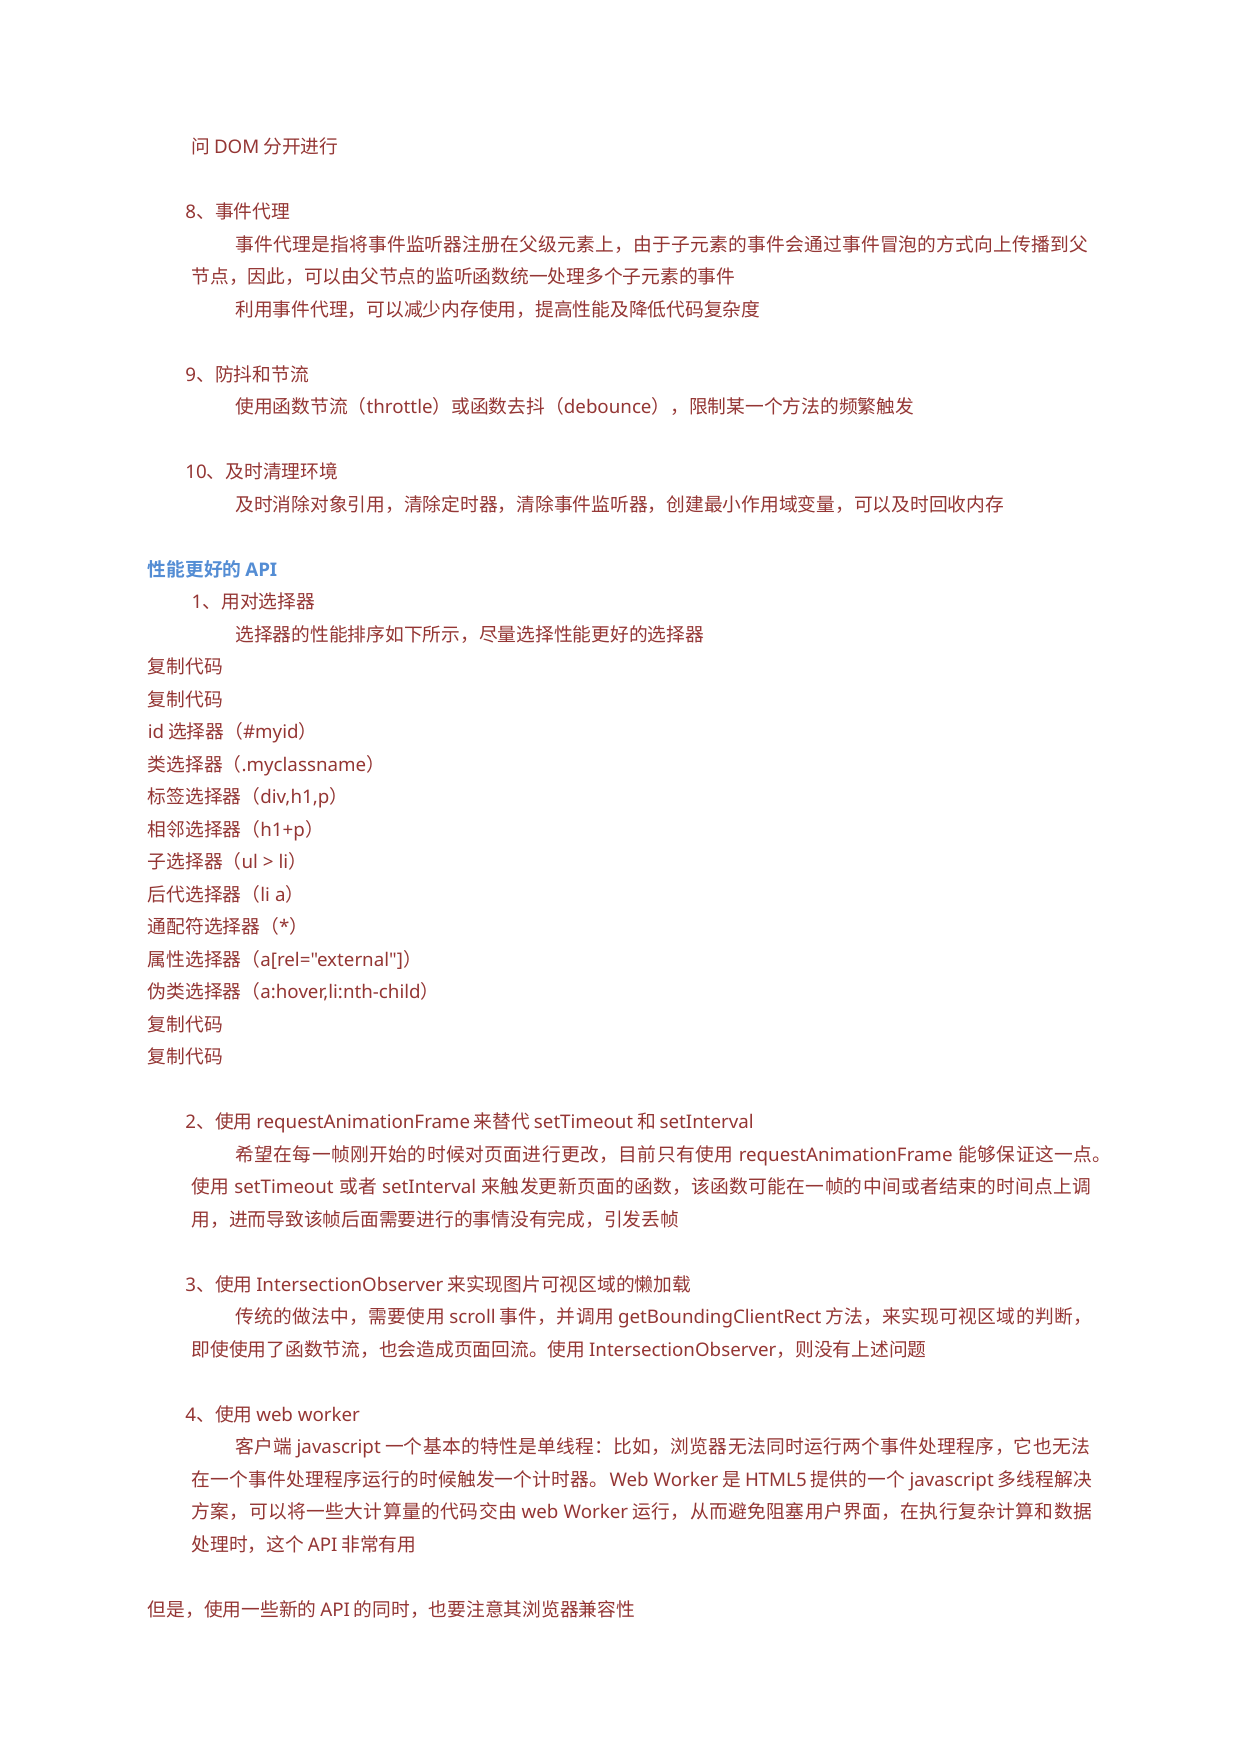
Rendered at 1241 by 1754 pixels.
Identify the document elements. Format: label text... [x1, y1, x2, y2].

text 但是，使用一些新的API的同时，也要注意其浏览器兼容性 [148, 1592, 1092, 1624]
text id选择器（#myid） [148, 714, 1092, 747]
text 浏览器具有惰性渲染机制，连接多次修改DOM可能只触发浏览器的一次渲染。而如果修改DOM后，立即读取DOM。为了保证读取到正确的DOM值，会触发浏览器的一次渲染。因此，修改DOM的操作要与访问DOM分开进行 [191, 129, 1092, 162]
text 标签选择器（div,h1,p） [148, 779, 1092, 812]
text 相邻选择器（h1+p） [148, 812, 1092, 844]
text 复制代码 [148, 1007, 1092, 1039]
text 客户端javascript一个基本的特性是单线程：比如，浏览器无法同时运行两个事件处理程序，它也无法在一个事件处理程序运行的时候触发一个计时器。Web Worker是HTML5提供的一个javascript多线程解决方案，可以将一些大计算量的代码交由web Worker运行，从而避免阻塞用户界面，在执行复杂计算和数据处理时，这个API非常有用 [191, 1429, 1092, 1559]
text 传统的做法中，需要使用scroll事件，并调用getBoundingClientRect方法，来实现可视区域的判断，即使使用了函数节流，也会造成页面回流。使用IntersectionObserver，则没有上述问题 [191, 1299, 1092, 1364]
text 3、使用IntersectionObserver来实现图片可视区域的懒加载 [148, 1267, 1092, 1299]
text 类选择器（.myclassname） [148, 747, 1092, 779]
text 利用事件代理，可以减少内存使用，提高性能及降低代码复杂度 [148, 292, 1092, 324]
text 1、用对选择器 [148, 584, 1092, 617]
text 使用函数节流（throttle）或函数去抖（debounce），限制某一个方法的频繁触发 [148, 389, 1092, 422]
text 10、及时清理环境 [148, 454, 1092, 487]
text 子选择器（ul > li） [148, 844, 1092, 877]
text 复制代码 [148, 649, 1092, 682]
text 4、使用web worker [148, 1397, 1092, 1429]
text 及时消除对象引用，清除定时器，清除事件监听器，创建最小作用域变量，可以及时回收内存 [148, 487, 1092, 519]
text 属性选择器（a[rel="external"]） [148, 942, 1092, 974]
text 通配符选择器（*） [148, 909, 1092, 942]
text 复制代码 [148, 682, 1092, 714]
text 性能更好的API [148, 552, 1092, 584]
text 8、事件代理 [148, 194, 1092, 227]
text 事件代理是指将事件监听器注册在父级元素上，由于子元素的事件会通过事件冒泡的方式向上传播到父节点，因此，可以由父节点的监听函数统一处理多个子元素的事件 [191, 227, 1092, 292]
text 2、使用requestAnimationFrame来替代setTimeout和setInterval [148, 1104, 1092, 1137]
text 希望在每一帧刚开始的时候对页面进行更改，目前只有使用 requestAnimationFrame 能够保证这一点。使用 setTimeout 或者 setInterval 来触发更新页面的函数，该函数可能在一帧的中间或者结束的时间点上调用，进而导致该帧后面需要进行的事情没有完成，引发丢帧 [191, 1137, 1092, 1234]
text 伪类选择器（a:hover,li:nth-child） [148, 974, 1092, 1007]
text 复制代码 [148, 1039, 1092, 1072]
text 9、防抖和节流 [148, 357, 1092, 389]
text 后代选择器（li a） [148, 877, 1092, 909]
text 选择器的性能排序如下所示，尽量选择性能更好的选择器 [148, 617, 1092, 649]
